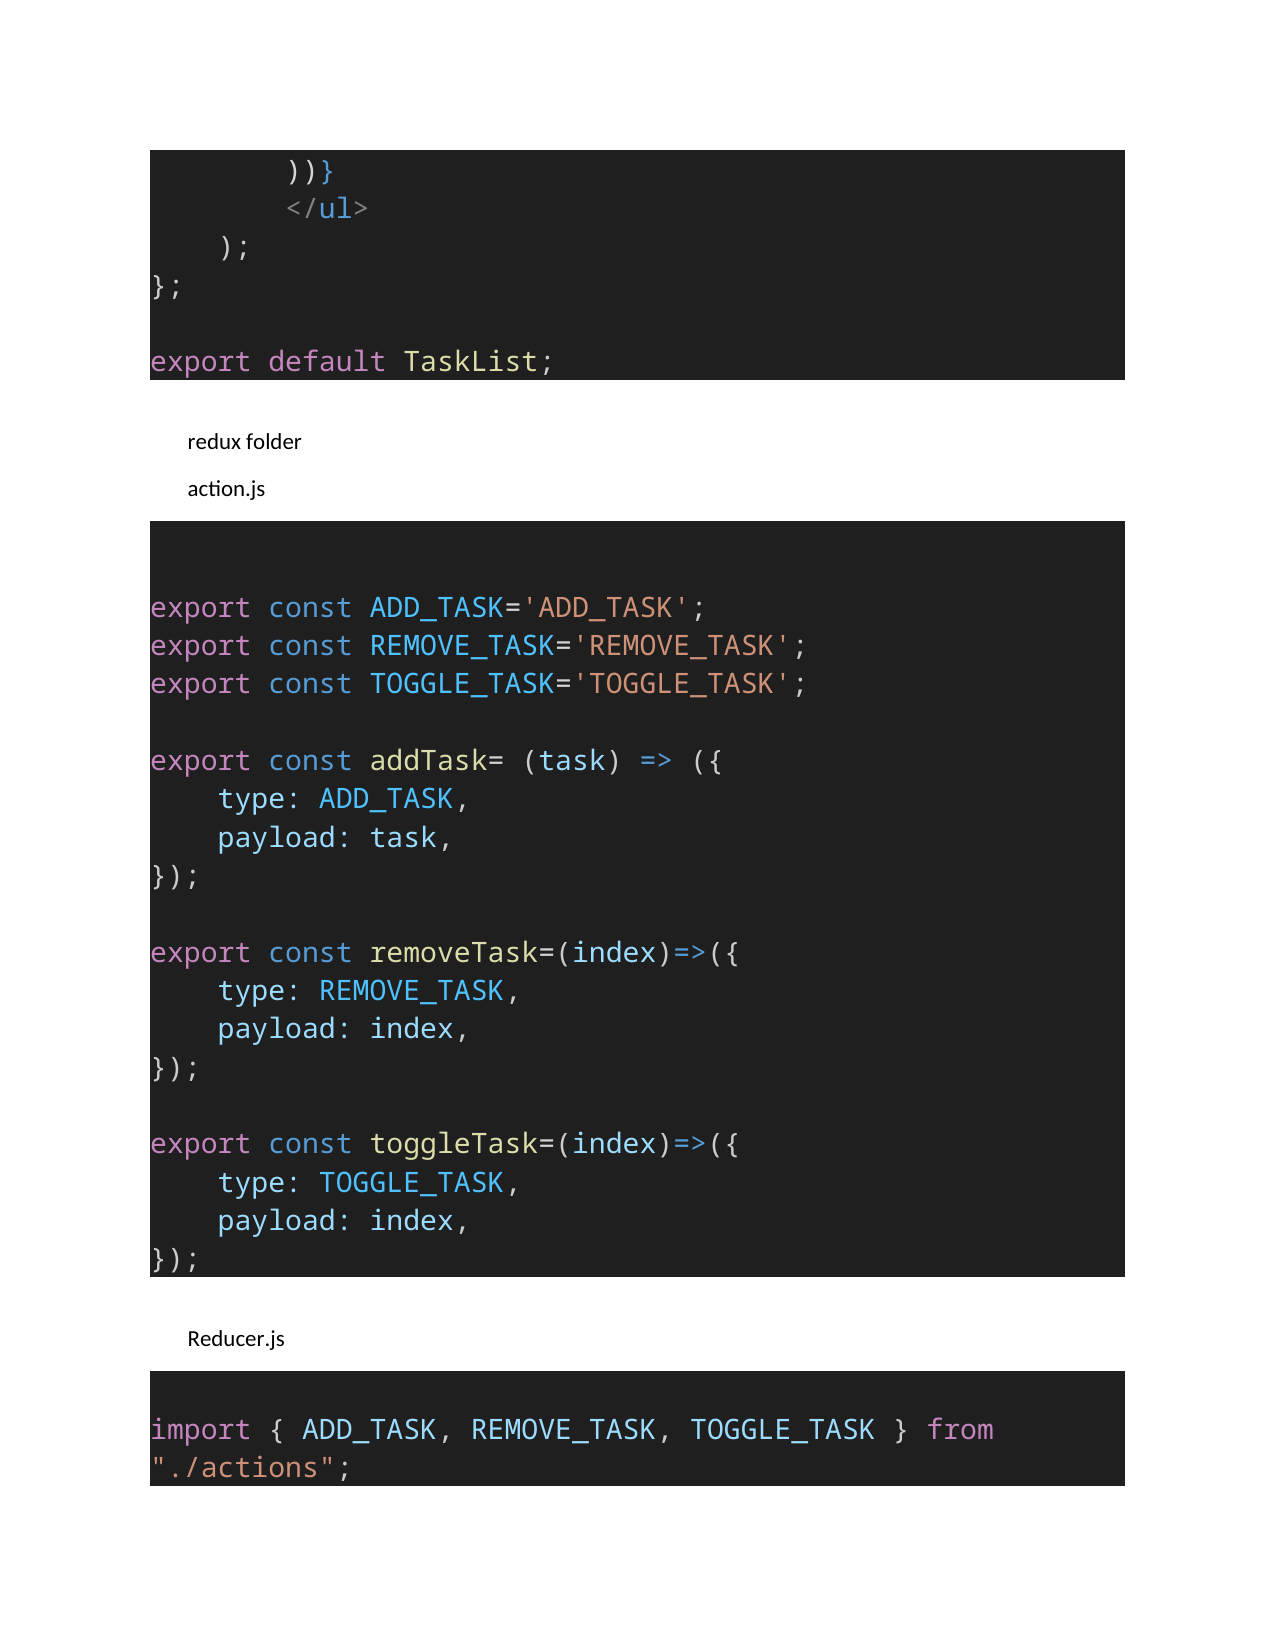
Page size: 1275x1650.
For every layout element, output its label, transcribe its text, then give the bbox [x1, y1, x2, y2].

text }; [150, 265, 1125, 303]
text payload: index, [150, 1009, 1125, 1047]
text export const REMOVE_TASK='REMOVE_TASK'; [150, 625, 1125, 664]
text payload: task, [150, 817, 1125, 855]
text }); [150, 855, 1125, 894]
text redux folder [187, 427, 1125, 455]
text payload: index, [150, 1200, 1125, 1239]
text export const ADD_TASK='ADD_TASK'; [150, 587, 1125, 625]
text ); [150, 227, 1125, 265]
text type: REMOVE_TASK, [150, 970, 1125, 1009]
text export default TaskList; [150, 342, 1125, 380]
text }); [150, 1047, 1125, 1085]
text action.js [187, 474, 1125, 502]
text export const toggleTask=(index)=>({ [150, 1124, 1125, 1162]
text type: TOGGLE_TASK, [150, 1162, 1125, 1200]
text </ul> [150, 188, 1125, 227]
text ))} [150, 150, 1125, 188]
text export const addTask= (task) => ({ [150, 740, 1125, 779]
text type: ADD_TASK, [150, 779, 1125, 817]
text import { ADD_TASK, REMOVE_TASK, TOGGLE_TASK } from "./actions"; [150, 1409, 1125, 1486]
text Reducer.js [187, 1324, 1125, 1352]
text }); [150, 1239, 1125, 1277]
text export const removeTask=(index)=>({ [150, 932, 1125, 970]
text export const TOGGLE_TASK='TOGGLE_TASK'; [150, 664, 1125, 702]
